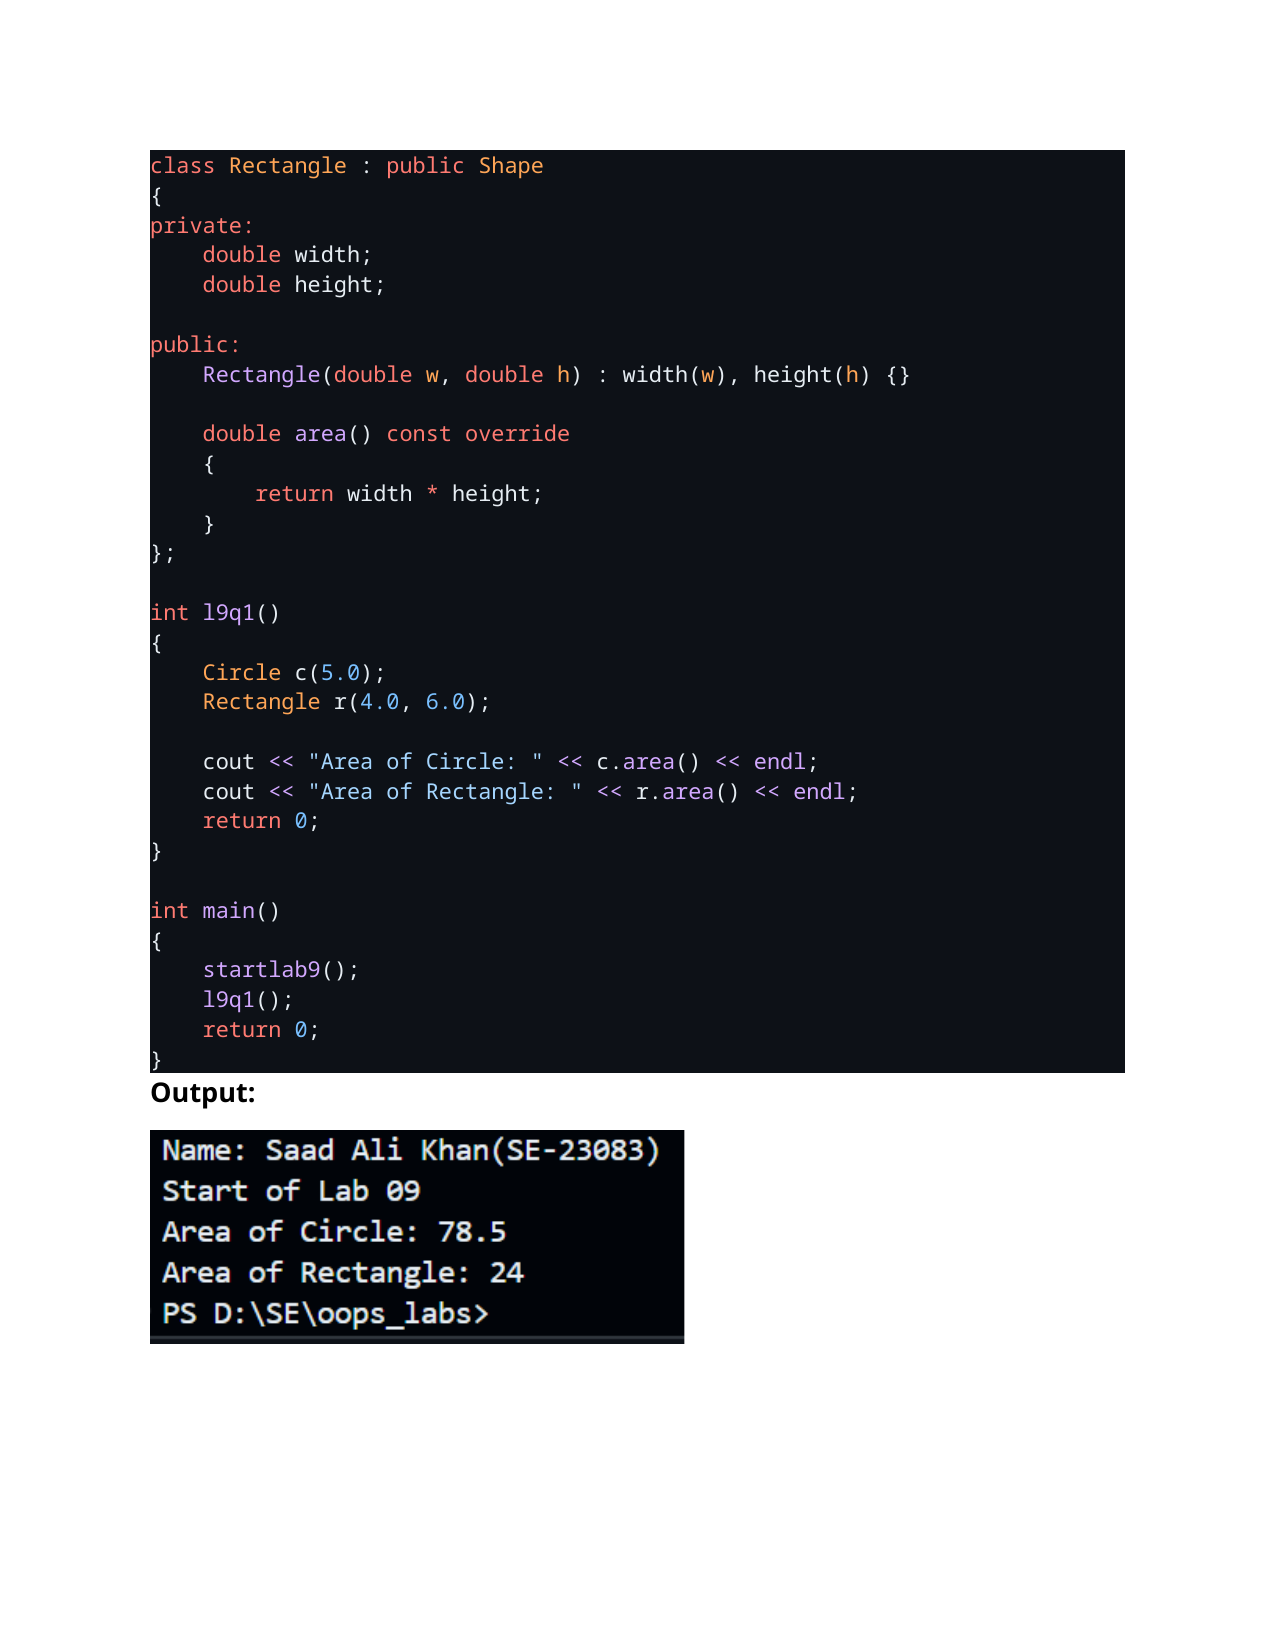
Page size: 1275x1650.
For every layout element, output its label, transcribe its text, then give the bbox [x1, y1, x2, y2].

text } [150, 835, 1125, 865]
text return 0; [150, 805, 1125, 835]
text int main() [150, 895, 1125, 924]
text { [150, 180, 1125, 209]
text double width; [150, 239, 1125, 269]
text int l9q1() [150, 597, 1125, 627]
text double area() const override [150, 418, 1125, 448]
picture [150, 1130, 685, 1344]
text return width * height; [150, 478, 1125, 507]
text double height; [150, 269, 1125, 299]
text public: [150, 329, 1125, 358]
text Output: [150, 1073, 1125, 1110]
text l9q1(); [150, 984, 1125, 1014]
text class Rectangle : public Shape [150, 150, 1125, 180]
text { [150, 924, 1125, 954]
text startlab9(); [150, 954, 1125, 984]
text Rectangle r(4.0, 6.0); [150, 686, 1125, 716]
text } [150, 1044, 1125, 1073]
text { [150, 448, 1125, 478]
text } [150, 507, 1125, 537]
text cout << "Area of Rectangle: " << r.area() << endl; [150, 776, 1125, 805]
text return 0; [150, 1014, 1125, 1044]
text private: [150, 209, 1125, 239]
text cout << "Area of Circle: " << c.area() << endl; [150, 746, 1125, 776]
text Rectangle(double w, double h) : width(w), height(h) {} [150, 358, 1125, 388]
text Circle c(5.0); [150, 656, 1125, 686]
text }; [150, 537, 1125, 567]
text { [150, 627, 1125, 656]
